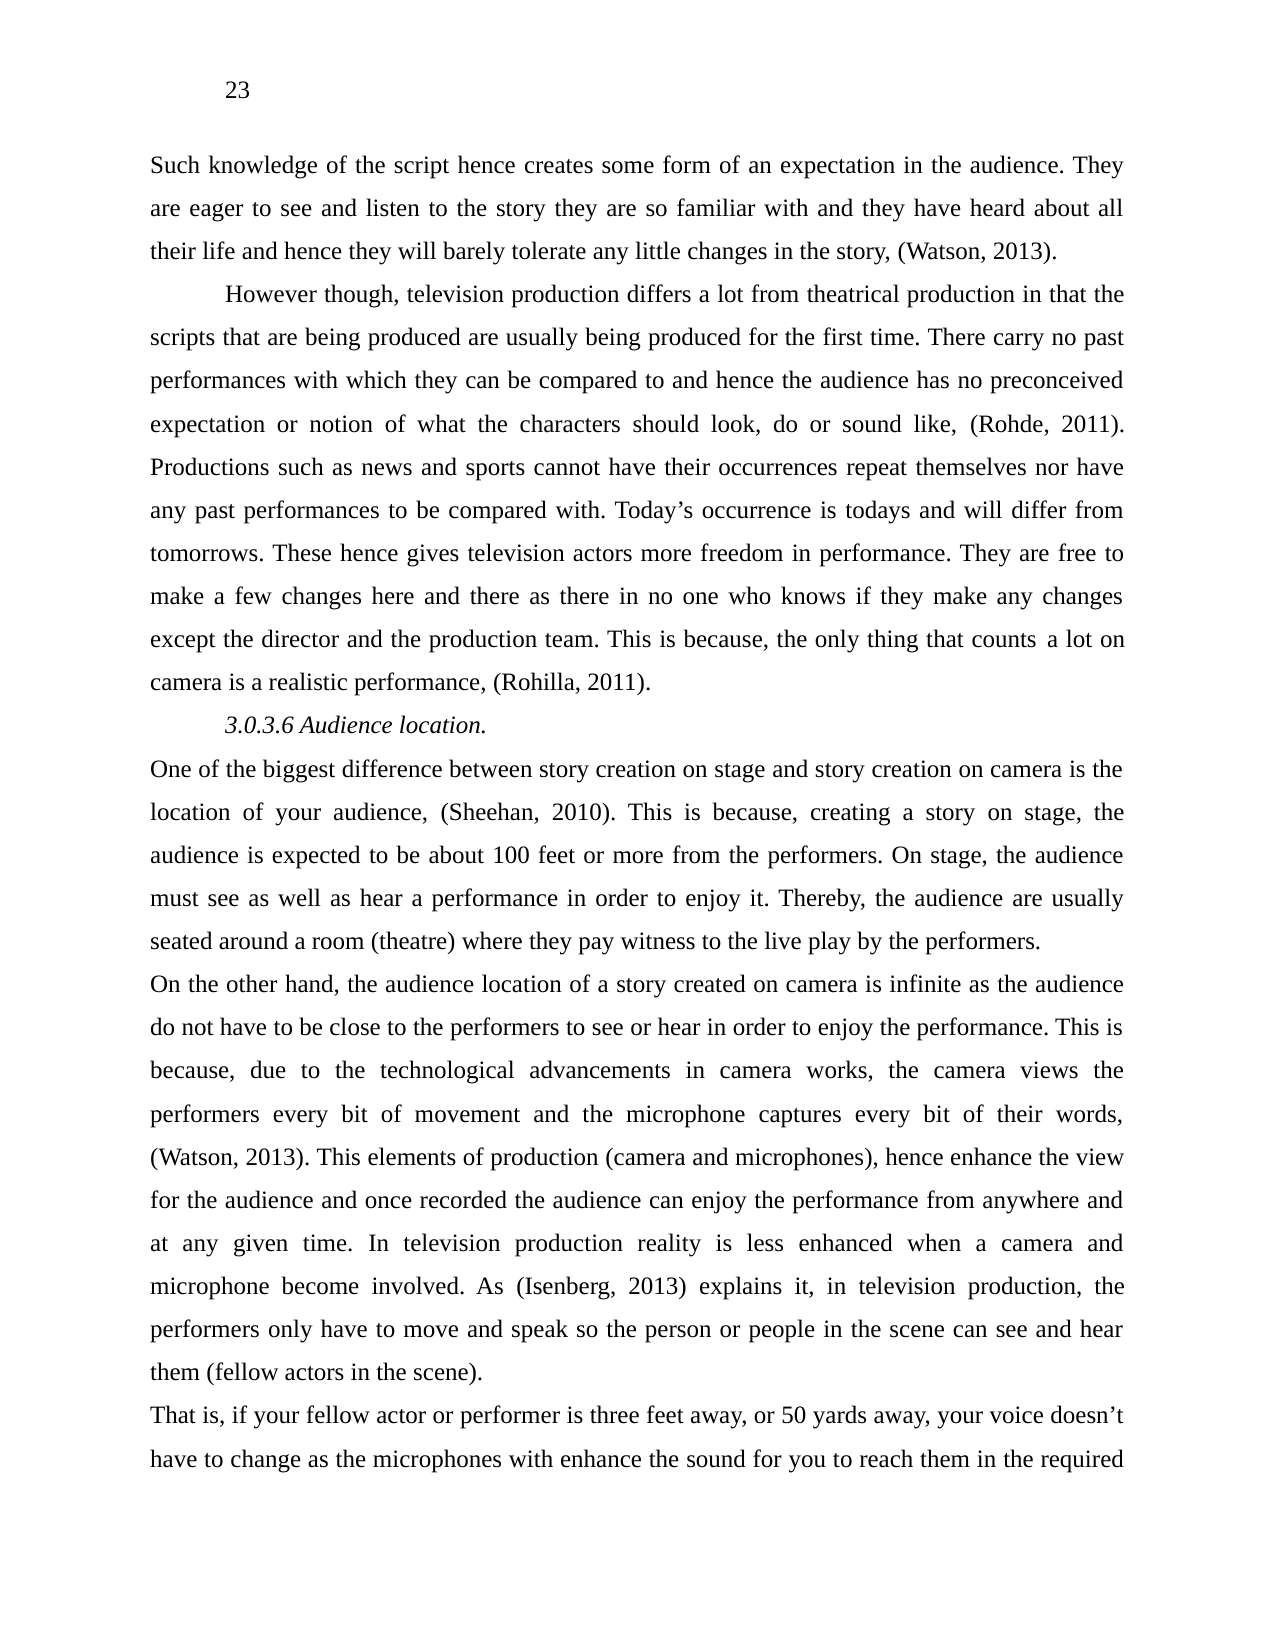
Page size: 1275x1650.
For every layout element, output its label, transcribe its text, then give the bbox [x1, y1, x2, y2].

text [150, 1401, 1125, 1472]
text However though, television production differs a lot from theatrical production in that the scripts that are being produced are usually being produced for the first time. There carry no past performances with which they can be compared to and hence the audience has no preconceived expectation or notion of what the characters should look, do or sound like, . Productions such as news and sports cannot have their occurrences repeat themselves nor have any past performances to be compared with. Today’s occurrence is todays and will differ from tomorrows. These hence gives television actors more freedom in performance. They are free to make a few changes here and there as there in no one who knows if they make any changes except the director and the production team. This is because, the only thing that counts a lot on camera is a realistic performance, . [150, 279, 1125, 696]
subtitle 3.0.3.6 Audience location. [150, 711, 1125, 739]
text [150, 150, 1125, 265]
text One of the biggest difference between story creation on stage and story creation on camera is the location of your audience, . This is because, creating a story on stage, the audience is expected to be about 100 feet or more from the performers. On stage, the audience must see as well as hear a performance in order to enjoy it. Thereby, the audience are usually seated around a room (theatre) where they pay witness to the live play by the performers. [150, 754, 1125, 955]
text On the other hand, the audience location of a story created on camera is infinite as the audience do not have to be close to the performers to see or hear in order to enjoy the performance. This is because, due to the technological advancements in camera works, the camera views the performers every bit of movement and the microphone captures every bit of their words, . This elements of production (camera and microphones), hence enhance the view for the audience and once recorded the audience can enjoy the performance from anywhere and at any given time. In television production reality is less enhanced when a camera and microphone become involved. As explains it, in television production, the performers only have to move and speak so the person or people in the scene can see and hear them (fellow actors in the scene). [150, 969, 1125, 1386]
